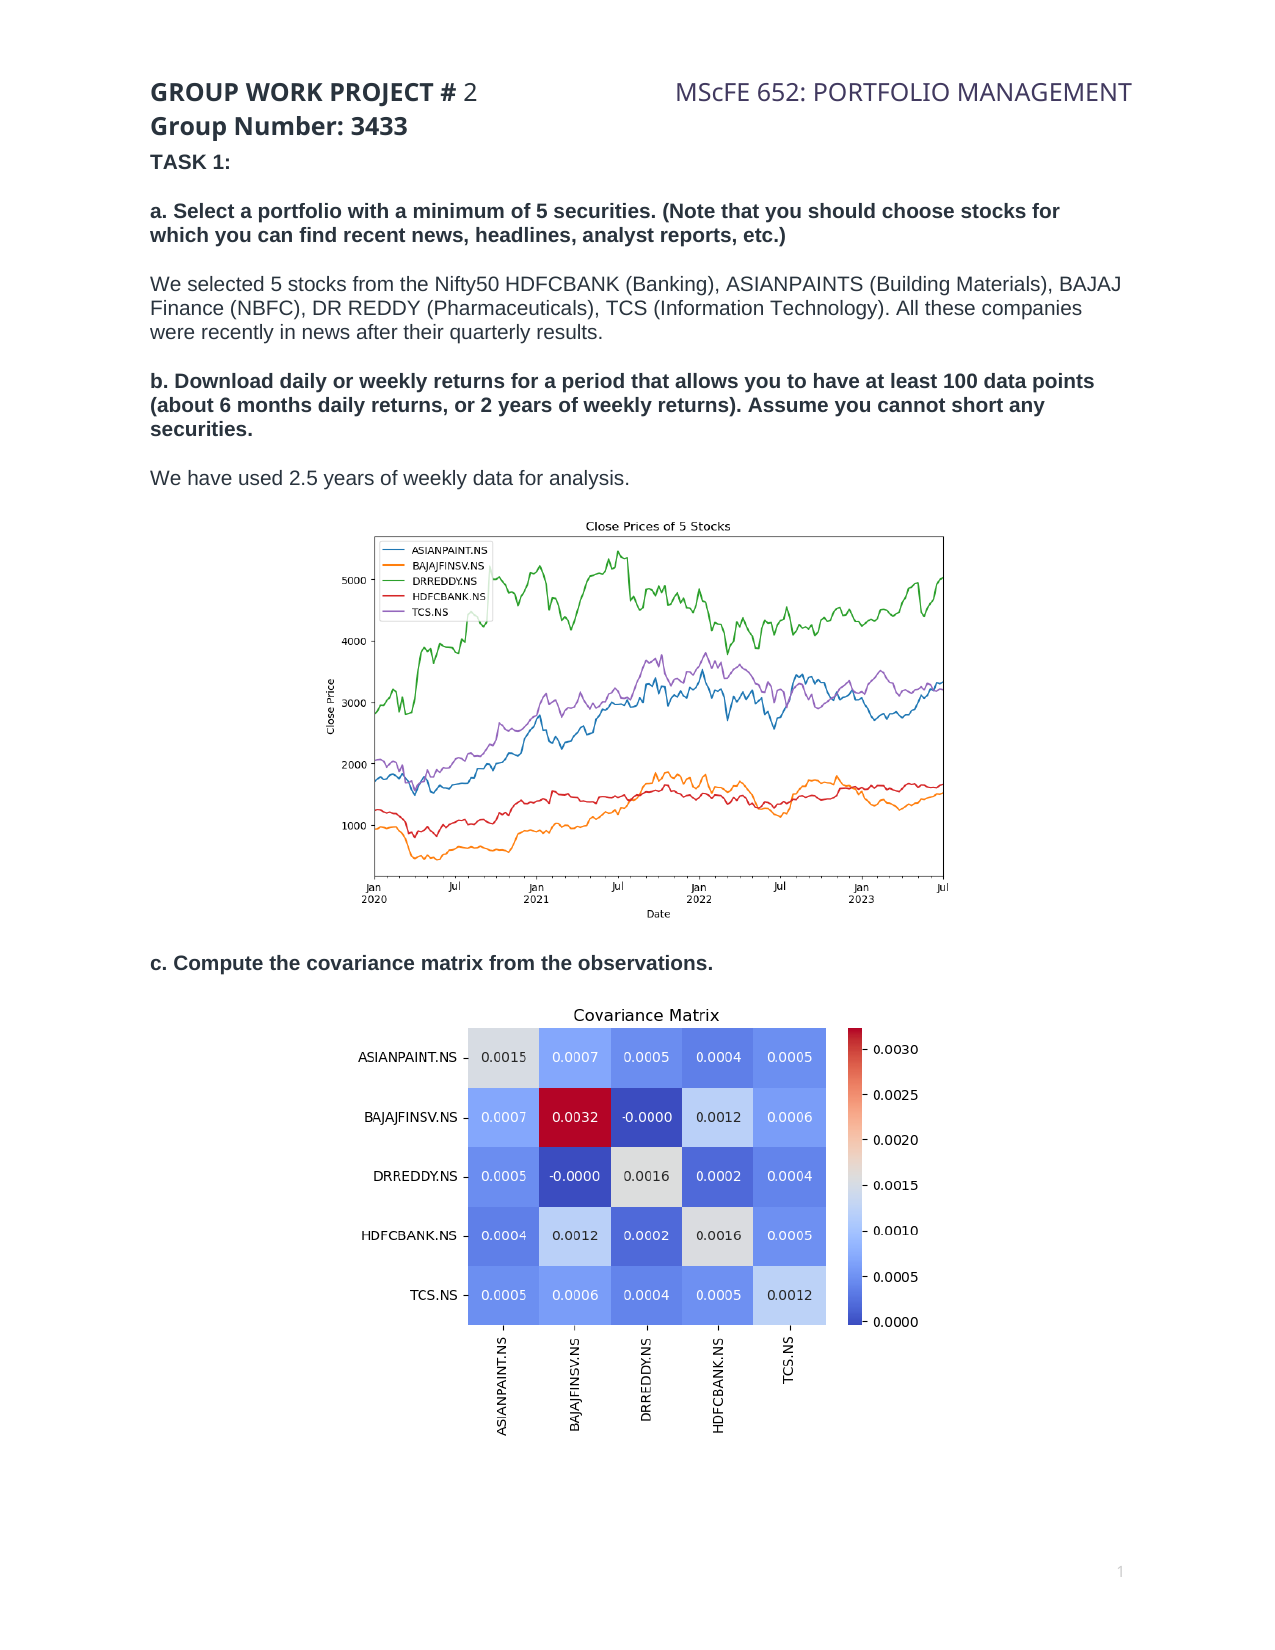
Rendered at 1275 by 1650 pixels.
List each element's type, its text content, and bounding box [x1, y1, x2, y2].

text a. Select a portfolio with a minimum of 5 securities. (Note that you should choose stocks for which you can find recent news, headlines, analyst reports, etc.) [150, 199, 1125, 247]
text We selected 5 stocks from the Nifty50 HDFCBANK (Banking), ASIANPAINTS (Building Materials), BAJAJ Finance (NBFC), DR REDDY (Pharmaceuticals), TCS (Information Technology). All these companies were recently in news after their quarterly results. [150, 272, 1125, 344]
picture [319, 514, 956, 926]
text TASK 1: [150, 150, 1125, 174]
picture [348, 1000, 927, 1444]
text b. Download daily or weekly returns for a period that allows you to have at least 100 data points (about 6 months daily returns, or 2 years of weekly returns). Assume you cannot short any securities. [150, 369, 1125, 441]
text c. Compute the covariance matrix from the observations. [150, 951, 1125, 975]
text We have used 2.5 years of weekly data for analysis. [150, 466, 1125, 489]
